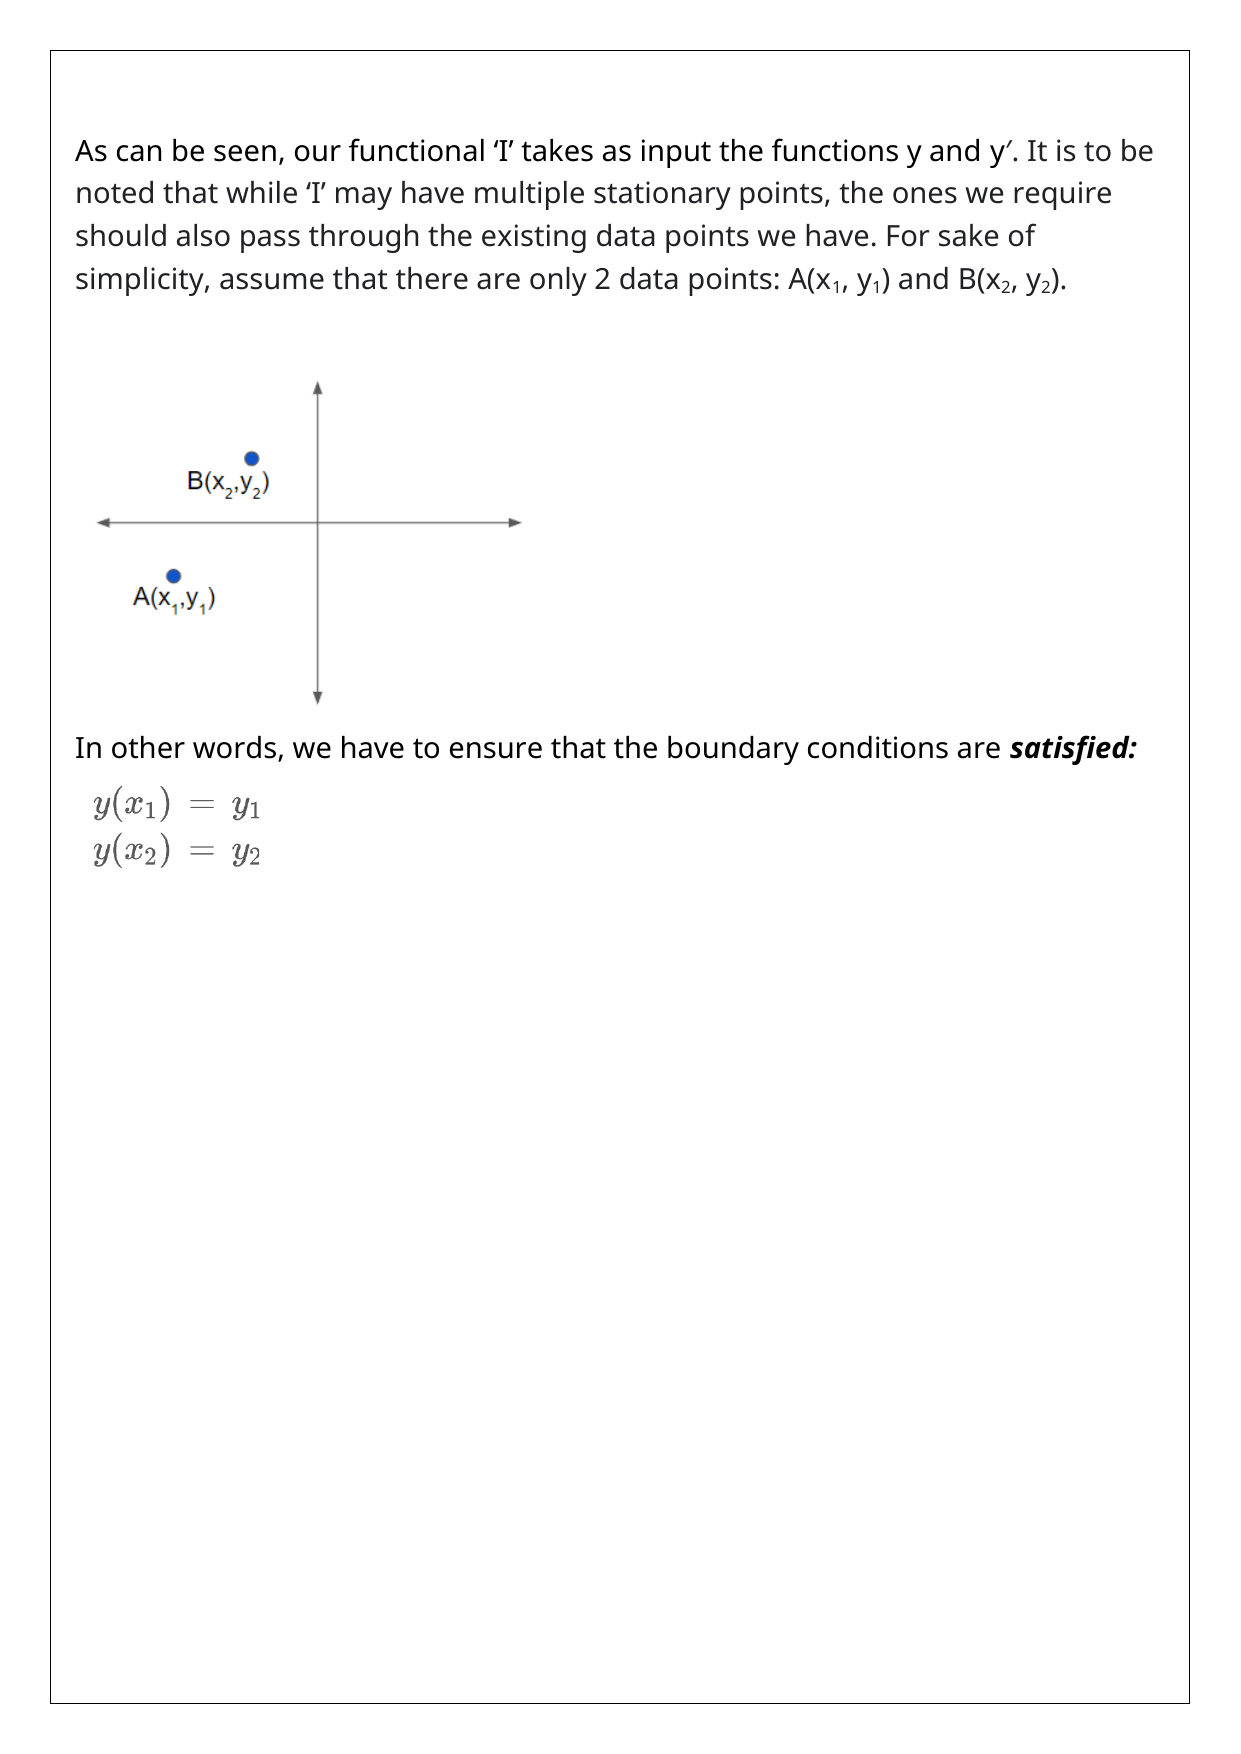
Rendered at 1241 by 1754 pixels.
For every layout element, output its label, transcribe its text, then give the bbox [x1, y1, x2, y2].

text In other words, we have to ensure that the boundary conditions are satisfied: [75, 727, 1165, 767]
text As can be seen, our functional ‘I’ takes as input the functions y and y′. It is to be noted that while ‘I’ may have multiple stationary points, the ones we require should also pass through the existing data points we have. For sake of simplicity, assume that there are only 2 data points: A(x1, y1) and B(x2, y2). [75, 130, 1165, 298]
